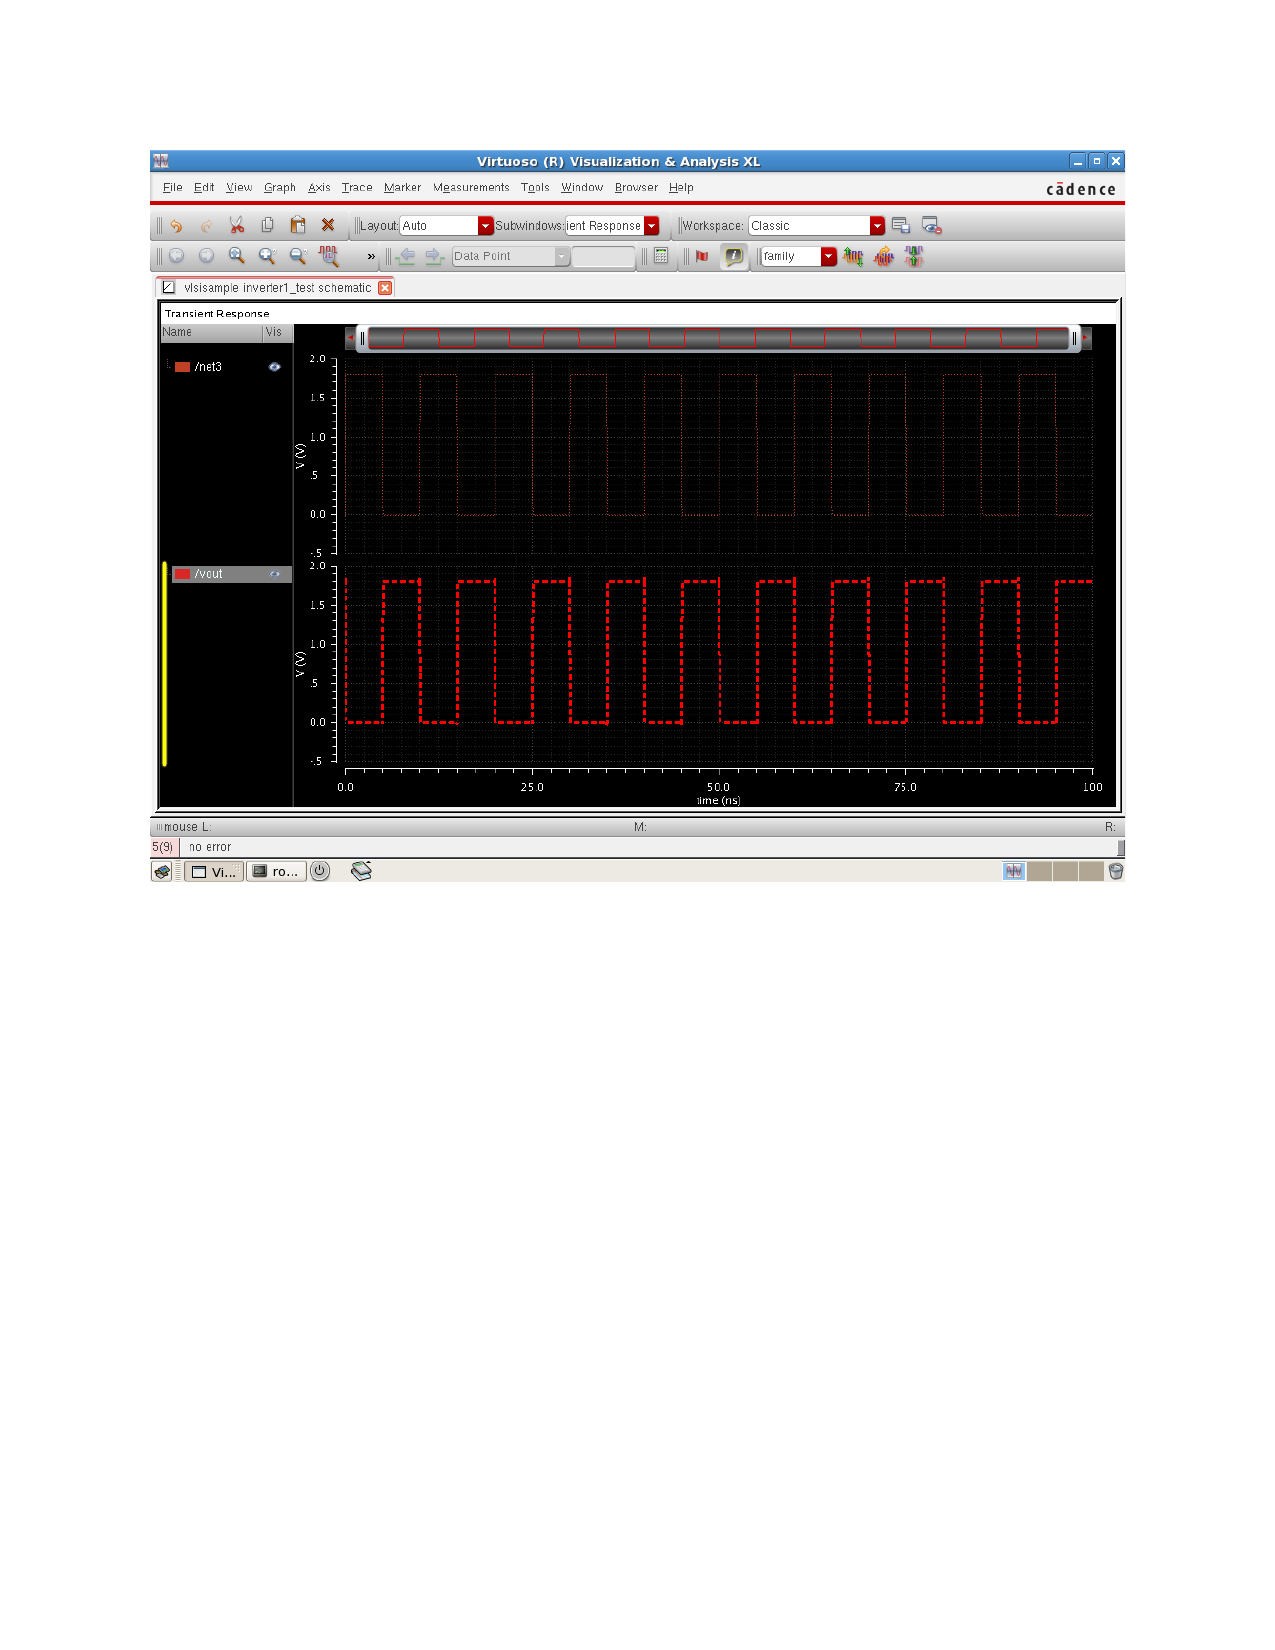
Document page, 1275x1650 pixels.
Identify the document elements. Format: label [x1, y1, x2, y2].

picture [150, 150, 1125, 882]
